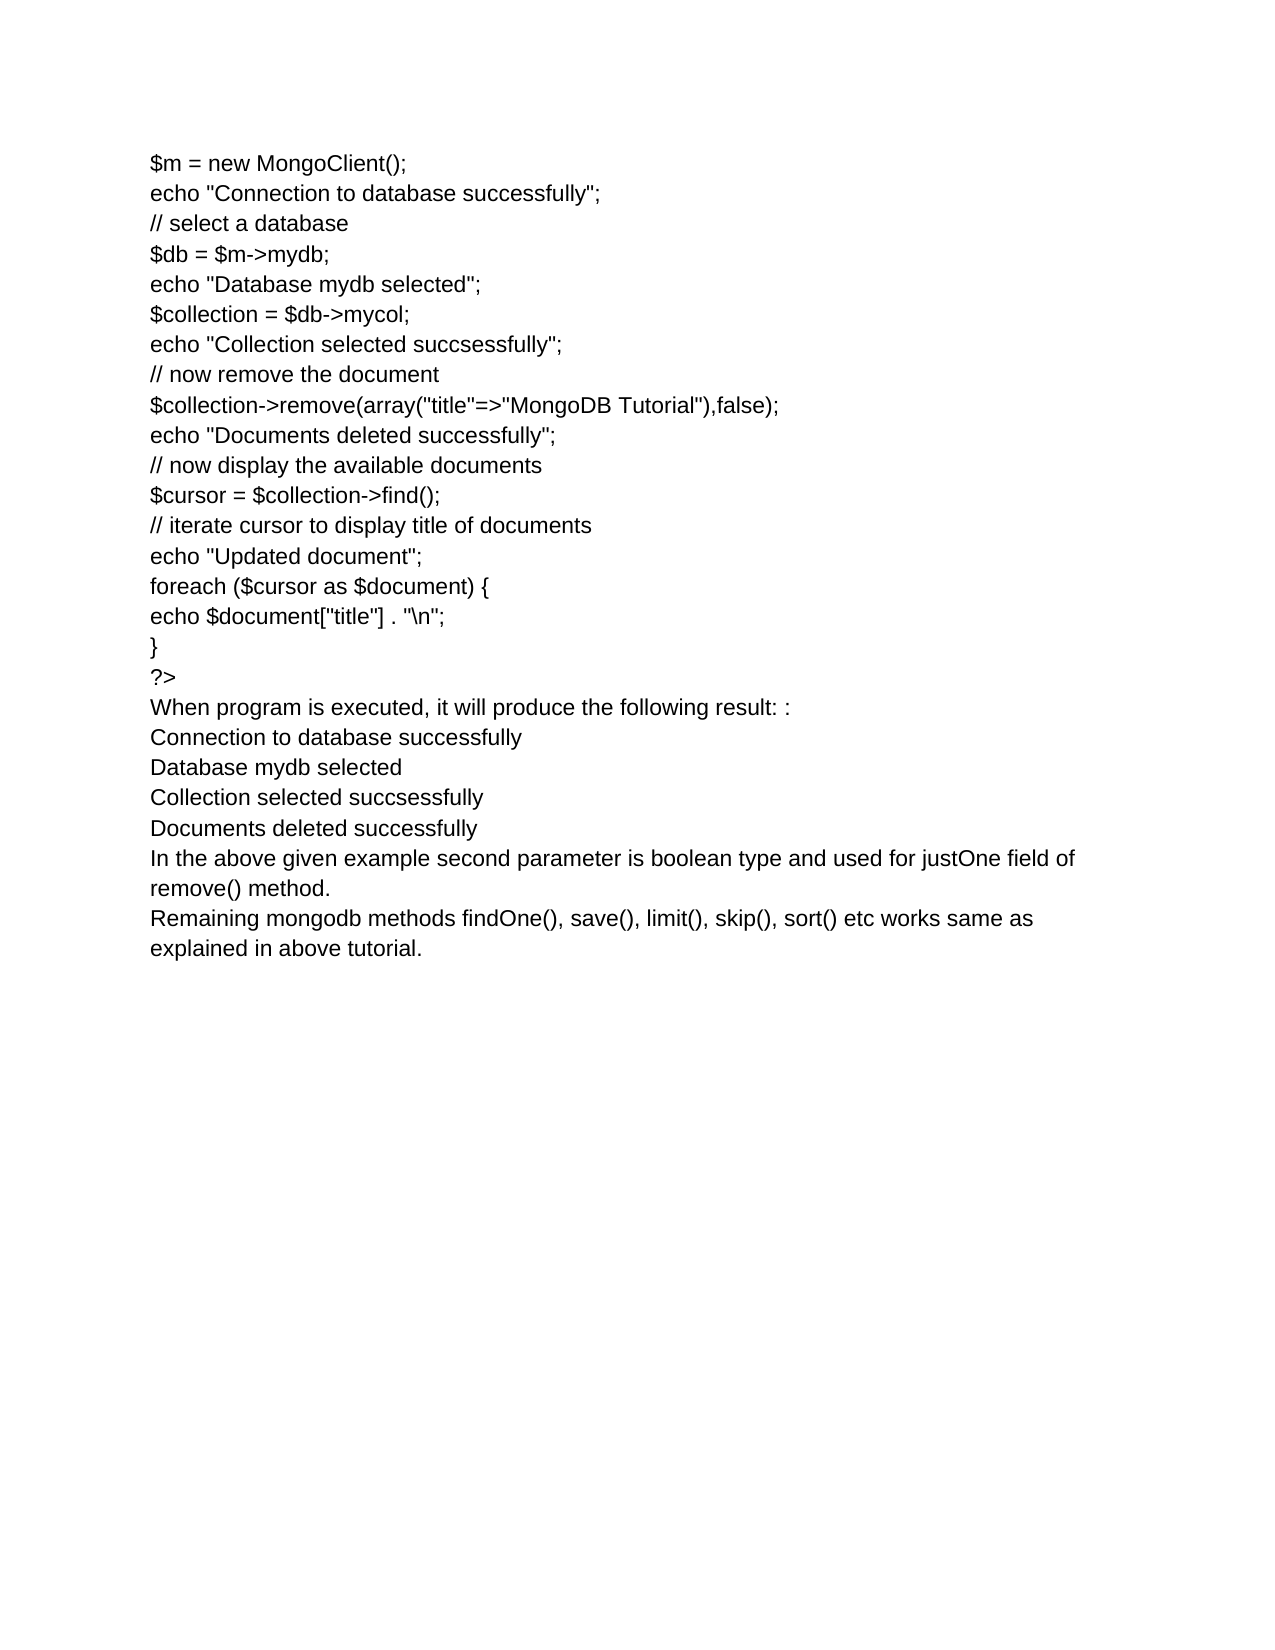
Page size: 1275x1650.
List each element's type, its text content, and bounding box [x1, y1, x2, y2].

text // select a database [150, 210, 1125, 237]
text ?> [150, 663, 1125, 690]
text echo "Updated document"; [150, 543, 1125, 569]
text Connection to database successfully [150, 724, 1125, 750]
text // now remove the document [150, 361, 1125, 388]
text $db = $m->mydb; [150, 241, 1125, 267]
text $collection->remove(array("title"=>"MongoDB Tutorial"),false); [150, 392, 1125, 418]
text Documents deleted successfully [150, 814, 1125, 841]
text echo $document["title"] . "\n"; [150, 603, 1125, 629]
text // now display the available documents [150, 452, 1125, 478]
text $cursor = $collection->find(); [150, 482, 1125, 509]
text } [150, 633, 1125, 660]
text Remaining mongodb methods findOne(), save(), limit(), skip(), sort() etc works same as explained in above tutorial. [150, 905, 1125, 962]
text echo "Database mydb selected"; [150, 271, 1125, 297]
text Collection selected succsessfully [150, 784, 1125, 811]
text echo "Documents deleted successfully"; [150, 422, 1125, 448]
text When program is executed, it will produce the following result: : [150, 694, 1125, 720]
text foreach ($cursor as $document) { [150, 573, 1125, 599]
text echo "Connection to database successfully"; [150, 180, 1125, 207]
text Database mydb selected [150, 754, 1125, 781]
text echo "Collection selected succsessfully"; [150, 331, 1125, 358]
text // iterate cursor to display title of documents [150, 512, 1125, 539]
text In the above given example second parameter is boolean type and used for justOne field of remove() method. [150, 845, 1125, 901]
text $collection = $db->mycol; [150, 301, 1125, 327]
text $m = new MongoClient(); [150, 150, 1125, 176]
